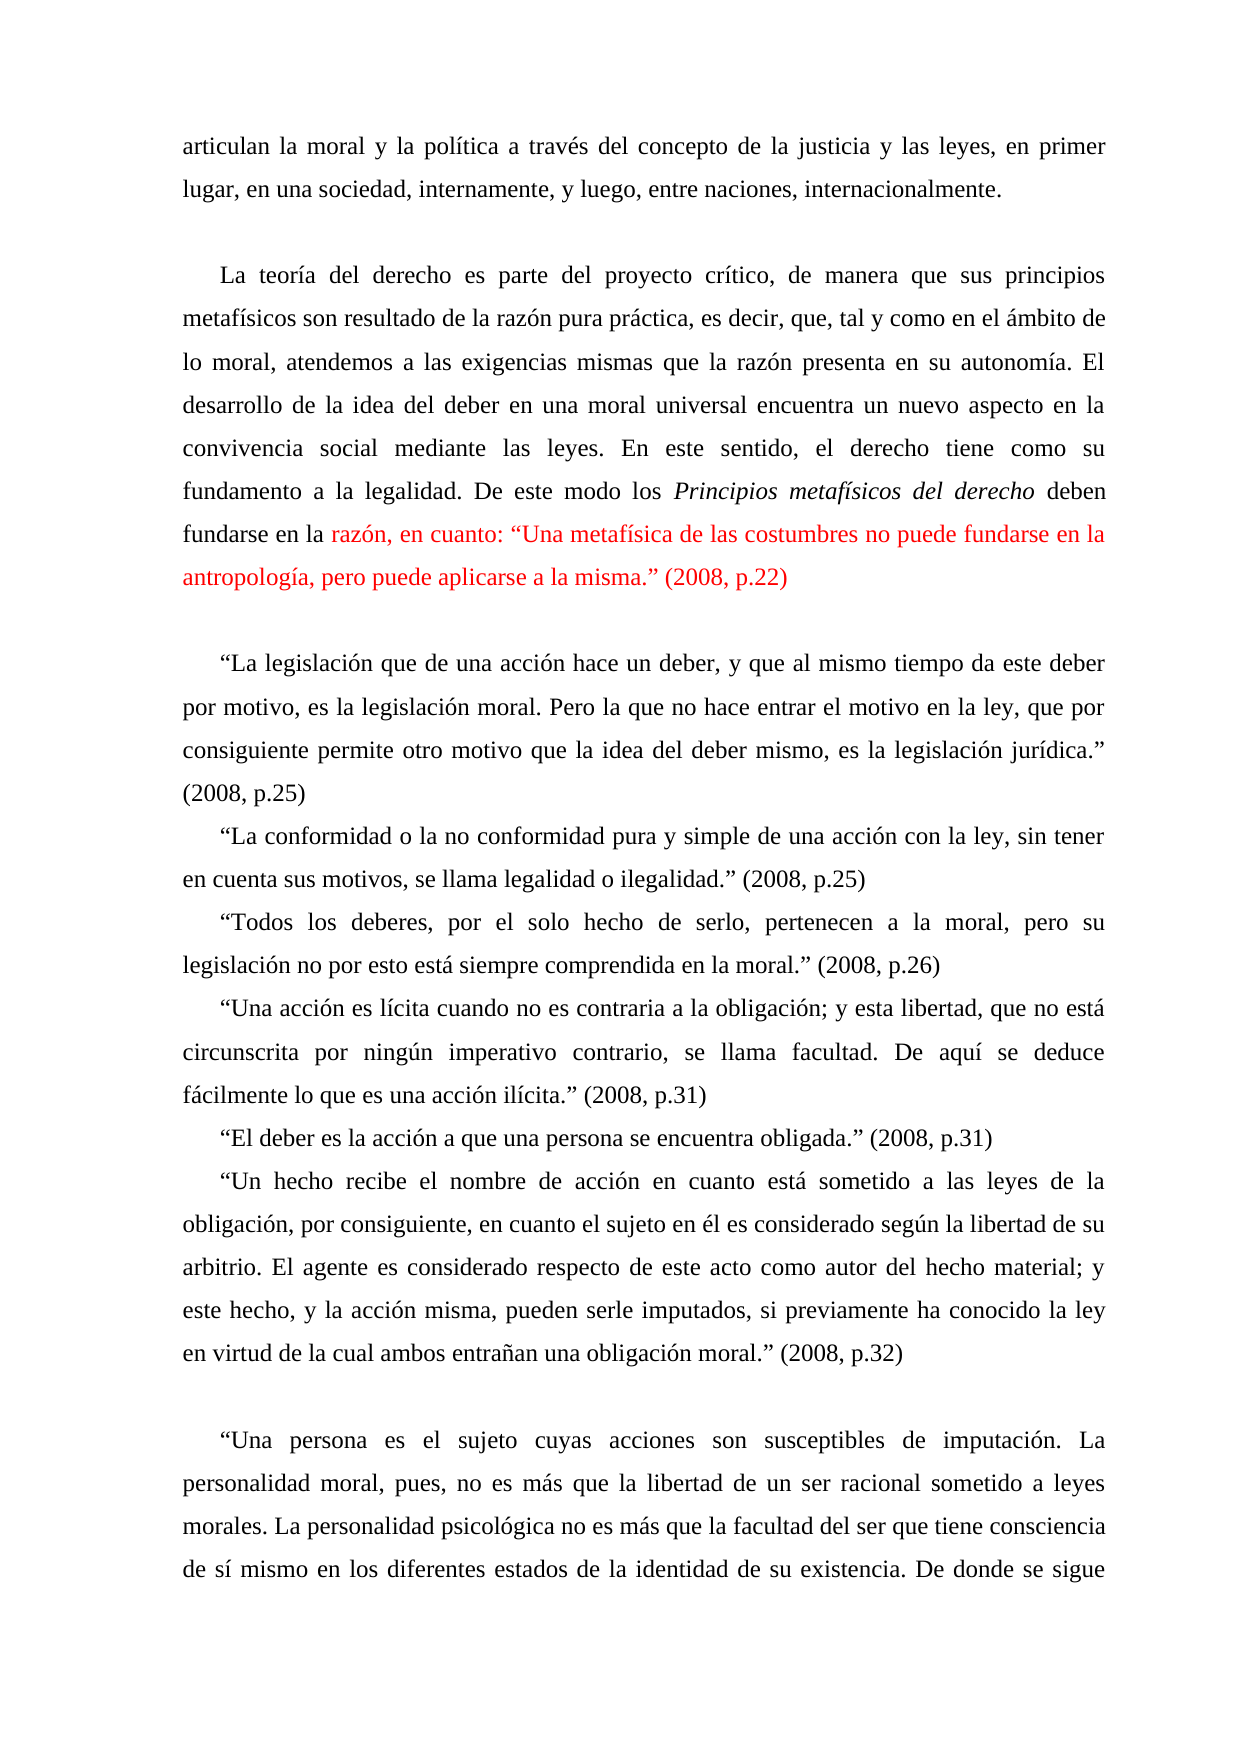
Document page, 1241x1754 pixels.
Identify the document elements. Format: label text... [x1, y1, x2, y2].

text “La legislación que de una acción hace un deber, y que al mismo tiempo da este deber por motivo, es la legislación moral. Pero la que no hace entrar el motivo en la ley, que por consiguiente permite otro motivo que la idea del deber mismo, es la legislación jurídica.” (2008, p.25) [182, 648, 1106, 807]
text “Una acción es lícita cuando no es contraria a la obligación; y esta libertad, que no está circunscrita por ningún imperativo contrario, se llama facultad. De aquí se deduce fácilmente lo que es una acción ilícita.” (2008, p.31) [182, 993, 1106, 1108]
text “Todos los deberes, por el solo hecho de serlo, pertenecen a la moral, pero su legislación no por esto está siempre comprendida en la moral.” (2008, p.26) [182, 907, 1106, 979]
text “La conformidad o la no conformidad pura y simple de una acción con la ley, sin tener en cuenta sus motivos, se llama legalidad o ilegalidad.” (2008, p.25) [182, 821, 1106, 893]
text “Un hecho recibe el nombre de acción en cuanto está sometido a las leyes de la obligación, por consiguiente, en cuanto el sujeto en él es considerado según la libertad de su arbitrio. El agente es considerado respecto de este acto como autor del hecho material; y este hecho, y la acción misma, pueden serle imputados, si previamente ha conocido la ley en virtud de la cual ambos entrañan una obligación moral.” (2008, p.32) [182, 1166, 1106, 1367]
text La teoría del derecho es parte del proyecto crítico, de manera que sus principios metafísicos son resultado de la razón pura práctica, es decir, que, tal y como en el ámbito de lo moral, atendemos a las exigencias mismas que la razón presenta en su autonomía. El desarrollo de la idea del deber en una moral universal encuentra un nuevo aspecto en la convivencia social mediante las leyes. En este sentido, el derecho tiene como su fundamento a la legalidad. De este modo los Principios metafísicos del derecho deben fundarse en la razón, en cuanto: “Una metafísica de las costumbres no puede fundarse en la antropología, pero puede aplicarse a la misma.” (2008, p.22) [182, 260, 1106, 591]
text “El deber es la acción a que una persona se encuentra obligada.” (2008, p.31) [182, 1123, 1106, 1152]
